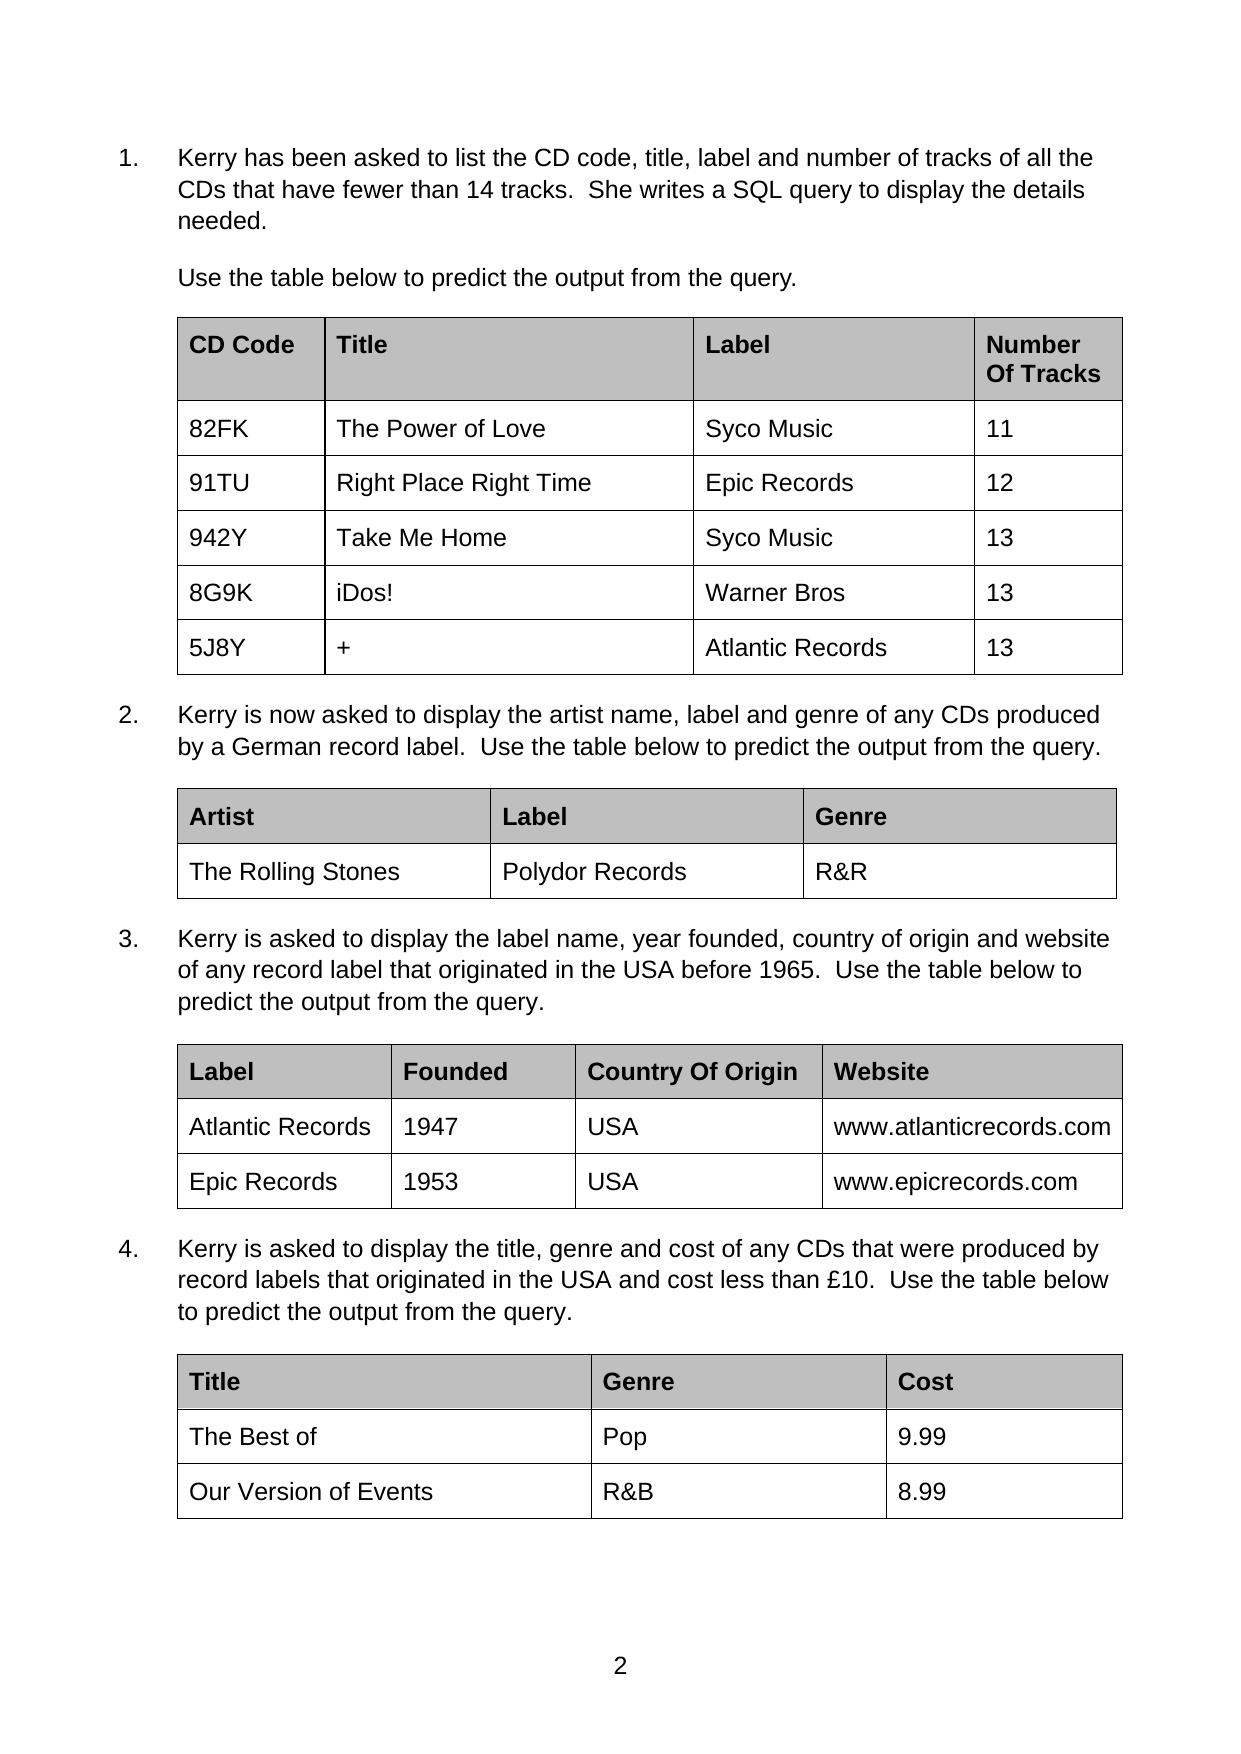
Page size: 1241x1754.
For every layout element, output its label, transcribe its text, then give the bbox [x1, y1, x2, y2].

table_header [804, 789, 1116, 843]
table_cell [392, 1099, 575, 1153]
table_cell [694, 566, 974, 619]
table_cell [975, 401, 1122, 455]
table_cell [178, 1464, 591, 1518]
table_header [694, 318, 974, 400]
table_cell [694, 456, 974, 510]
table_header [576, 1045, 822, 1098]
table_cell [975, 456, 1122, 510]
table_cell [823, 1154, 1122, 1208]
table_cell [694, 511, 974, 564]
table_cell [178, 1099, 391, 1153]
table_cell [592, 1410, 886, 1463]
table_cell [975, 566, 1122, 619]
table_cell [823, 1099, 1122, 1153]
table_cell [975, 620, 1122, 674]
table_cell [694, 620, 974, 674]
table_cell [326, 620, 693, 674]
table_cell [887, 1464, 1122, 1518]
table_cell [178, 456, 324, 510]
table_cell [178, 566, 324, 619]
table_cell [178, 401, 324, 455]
list Kerry has been asked to list the CD code, title, label and number of tracks of all the CDs that have fewer than 14 tracks. She writes a SQL query to display the details needed. [118, 143, 1122, 235]
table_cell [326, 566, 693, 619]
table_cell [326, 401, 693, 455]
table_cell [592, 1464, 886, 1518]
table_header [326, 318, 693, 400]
text Use the table below to predict the output from the query. [177, 263, 1122, 292]
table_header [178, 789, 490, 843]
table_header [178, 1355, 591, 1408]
list Kerry is asked to display the title, genre and cost of any CDs that were produced by record labels that originated in the USA and cost less than £10. Use the table below to predict the output from the query. [118, 1234, 1122, 1326]
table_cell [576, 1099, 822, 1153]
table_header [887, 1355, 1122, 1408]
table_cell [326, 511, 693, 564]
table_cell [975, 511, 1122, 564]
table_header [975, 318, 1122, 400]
list Kerry is now asked to display the artist name, label and genre of any CDs produced by a German record label. Use the table below to predict the output from the query. [118, 700, 1122, 760]
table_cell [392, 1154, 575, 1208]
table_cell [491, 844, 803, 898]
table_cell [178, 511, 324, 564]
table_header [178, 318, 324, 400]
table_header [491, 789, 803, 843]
list Kerry is asked to display the label name, year founded, country of origin and website of any record label that originated in the USA before 1965. Use the table below to predict the output from the query. [118, 924, 1122, 1016]
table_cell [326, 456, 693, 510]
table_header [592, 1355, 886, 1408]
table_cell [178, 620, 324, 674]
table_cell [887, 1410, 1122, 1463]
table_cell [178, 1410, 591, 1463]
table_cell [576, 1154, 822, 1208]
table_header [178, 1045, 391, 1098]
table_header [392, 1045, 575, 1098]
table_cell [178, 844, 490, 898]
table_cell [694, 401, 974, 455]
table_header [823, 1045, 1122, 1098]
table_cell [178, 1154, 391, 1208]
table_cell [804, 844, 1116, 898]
